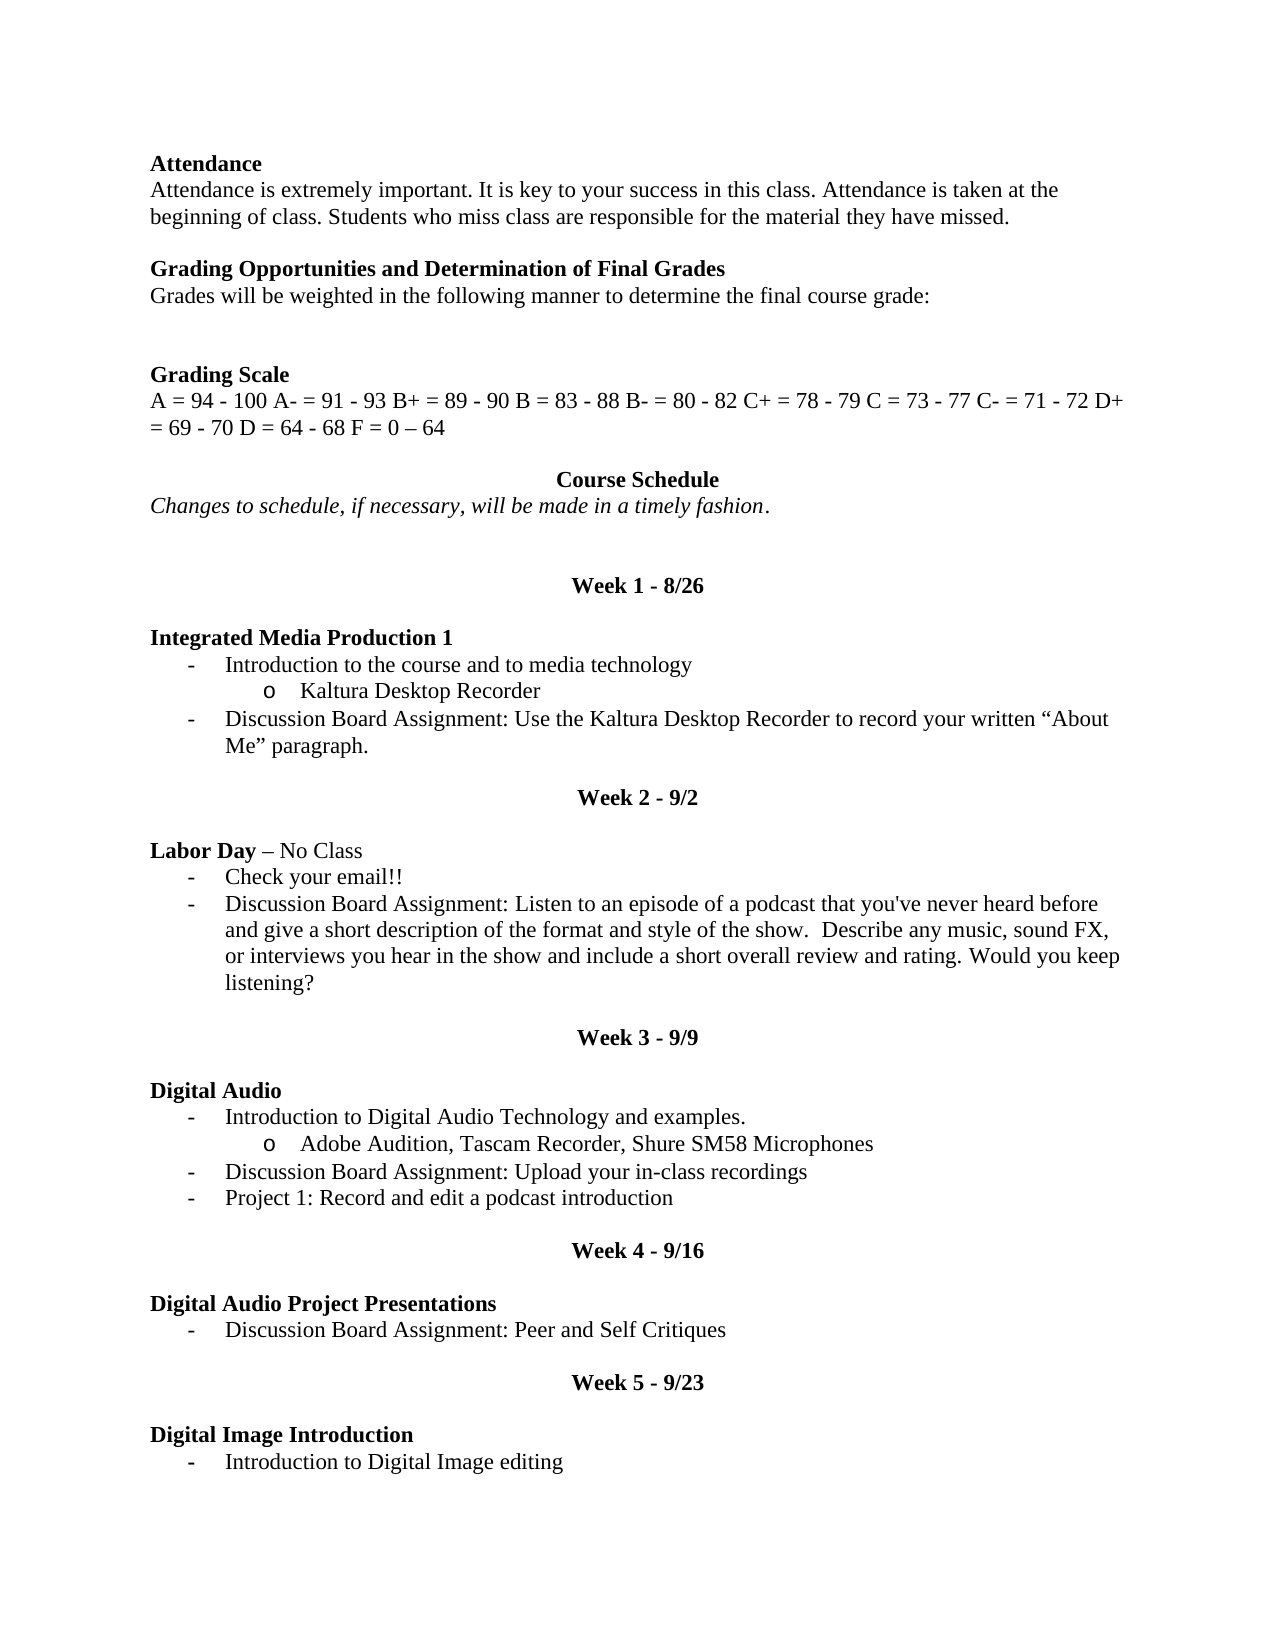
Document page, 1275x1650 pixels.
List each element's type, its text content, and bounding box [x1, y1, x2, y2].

list Adobe Audition, Tascam Recorder, Shure SM58 Microphones [262, 1130, 1125, 1158]
list Discussion Board Assignment: Use the Kaltura Desktop Recorder to record your written “About Me” paragraph. [187, 705, 1125, 758]
text Grading Opportunities and Determination of Final Grades [150, 255, 1125, 282]
text Week 1 - 8/26 [150, 572, 1125, 598]
list Introduction to the course and to media technology [187, 651, 1125, 677]
text Week 4 - 9/16 [150, 1237, 1125, 1263]
text Changes to schedule, if necessary, will be made in a timely fashion. [150, 493, 1125, 519]
list Kaltura Desktop Recorder [262, 677, 1125, 705]
list Project 1: Record and edit a podcast introduction [187, 1184, 1125, 1211]
list Discussion Board Assignment: Listen to an episode of a podcast that you've never heard before and give a short description of the format and style of the show. Describe any music, sound FX, or interviews you hear in the show and include a short overall review and rating. Would you keep listening? [187, 890, 1125, 995]
text Week 5 - 9/23 [150, 1369, 1125, 1395]
text Digital Audio [150, 1077, 1125, 1103]
text Digital Audio Project Presentations [150, 1290, 1125, 1316]
text Week 3 - 9/9 [150, 1024, 1125, 1051]
text Week 2 - 9/2 [150, 784, 1125, 811]
text A = 94 - 100 A- = 91 - 93 B+ = 89 - 90 B = 83 - 88 B- = 80 - 82 C+ = 78 - 79 C = 73 - 77 C- = 71 - 72 D+ = 69 - 70 D = 64 - 68 F = 0 – 64 [150, 387, 1125, 440]
text Grading Scale [150, 361, 1125, 387]
list Introduction to Digital Image editing [187, 1448, 1125, 1474]
list Discussion Board Assignment: Upload your in-class recordings [187, 1158, 1125, 1184]
text Attendance is extremely important. It is key to your success in this class. Attendance is taken at the beginning of class. Students who miss class are responsible for the material they have missed. [150, 176, 1125, 229]
list Introduction to Digital Audio Technology and examples. [187, 1103, 1125, 1130]
list Discussion Board Assignment: Peer and Self Critiques [187, 1316, 1125, 1342]
text Attendance [150, 150, 1125, 176]
text Integrated Media Production 1 [150, 624, 1125, 651]
text Labor Day – No Class [150, 837, 1125, 863]
list Check your email!! [187, 863, 1125, 890]
text Course Schedule [150, 466, 1125, 493]
text Digital Image Introduction [150, 1422, 1125, 1448]
text Grades will be weighted in the following manner to determine the final course grade: [150, 282, 1125, 308]
